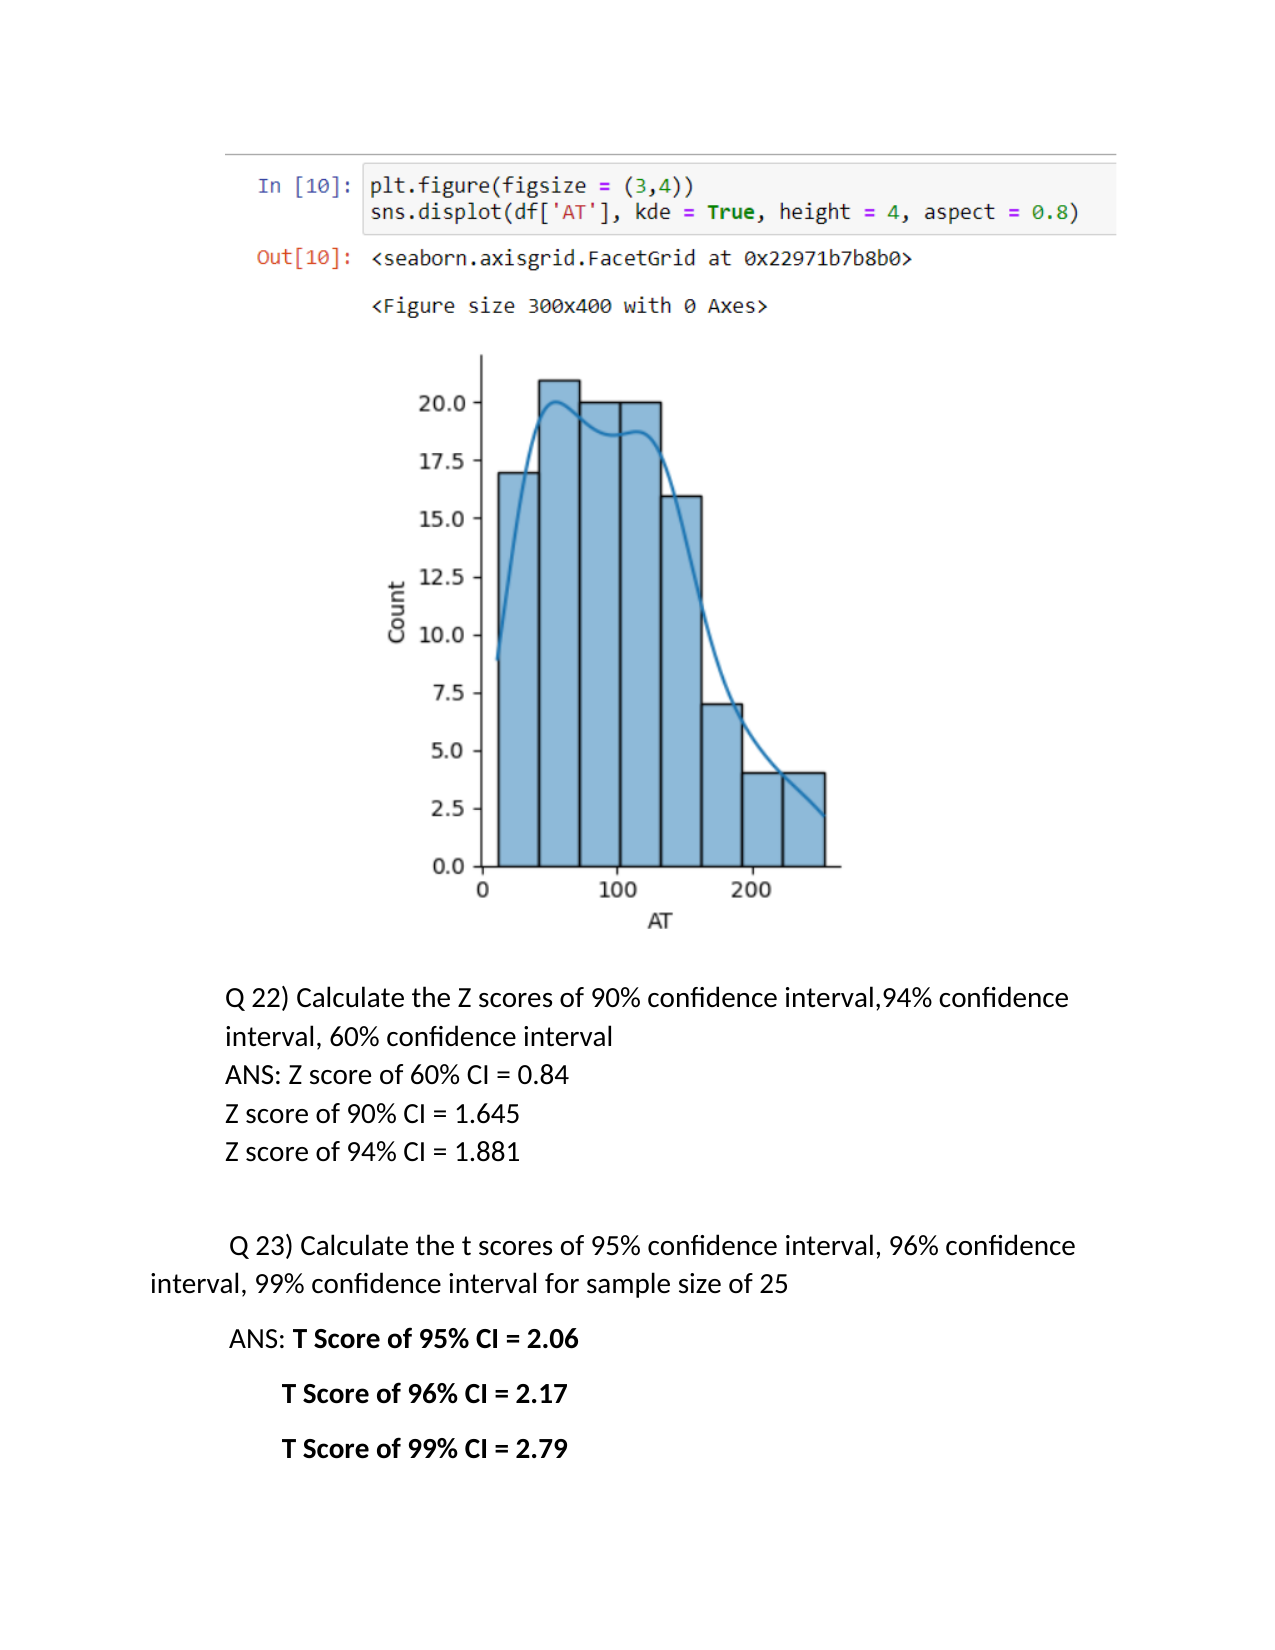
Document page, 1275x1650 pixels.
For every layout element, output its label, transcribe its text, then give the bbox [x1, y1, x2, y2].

text ANS: T Score of 95% CI = 2.06 [150, 1320, 1125, 1356]
list Z score of 90% CI = 1.645 [225, 1095, 1125, 1130]
list Q 22) Calculate the Z scores of 90% confidence interval,94% confidence interval, 60% confidence interval [225, 979, 1125, 1053]
list ANS: Z score of 60% CI = 0.84 [225, 1056, 1125, 1092]
text T Score of 96% CI = 2.17 [150, 1375, 1125, 1411]
text Q 23) Calculate the t scores of 95% confidence interval, 96% confidence interval, 99% confidence interval for sample size of 25 [150, 1227, 1125, 1301]
picture [225, 150, 1117, 939]
text T Score of 99% CI = 2.79 [150, 1431, 1125, 1466]
list Z score of 94% CI = 1.881 [225, 1133, 1125, 1169]
